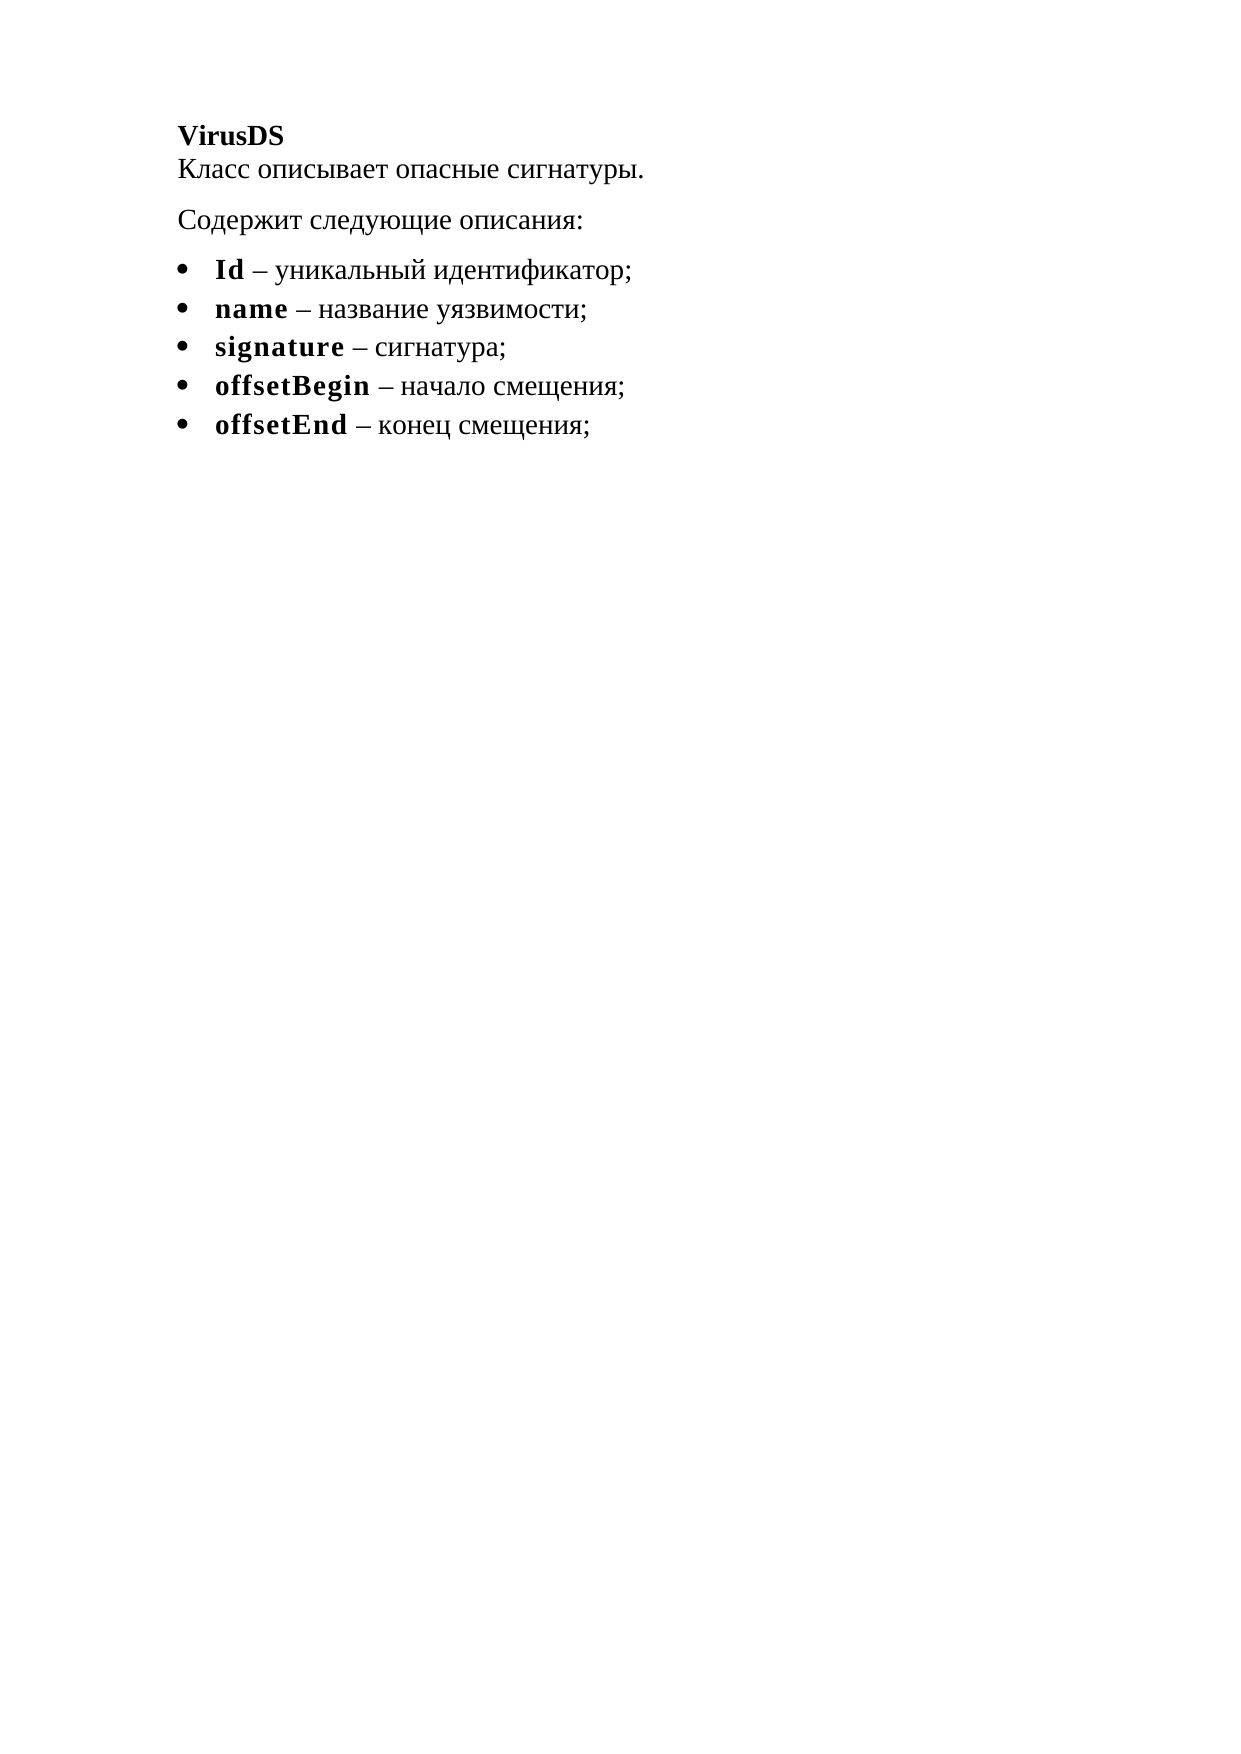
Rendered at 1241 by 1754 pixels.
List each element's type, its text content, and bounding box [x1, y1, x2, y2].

list Id – уникальный идентификатор; [177, 252, 1152, 286]
text Содержит следующие описания: [177, 202, 1152, 236]
text Класс описывает опасные сигнатуры. [177, 152, 1152, 185]
list signature – сигнатура; [177, 329, 1152, 363]
list offsetEnd – конец смещения; [177, 407, 1152, 441]
list offsetBegin – начало смещения; [177, 368, 1152, 402]
list name – название уязвимости; [177, 291, 1152, 324]
text VirusDS [177, 118, 1152, 152]
